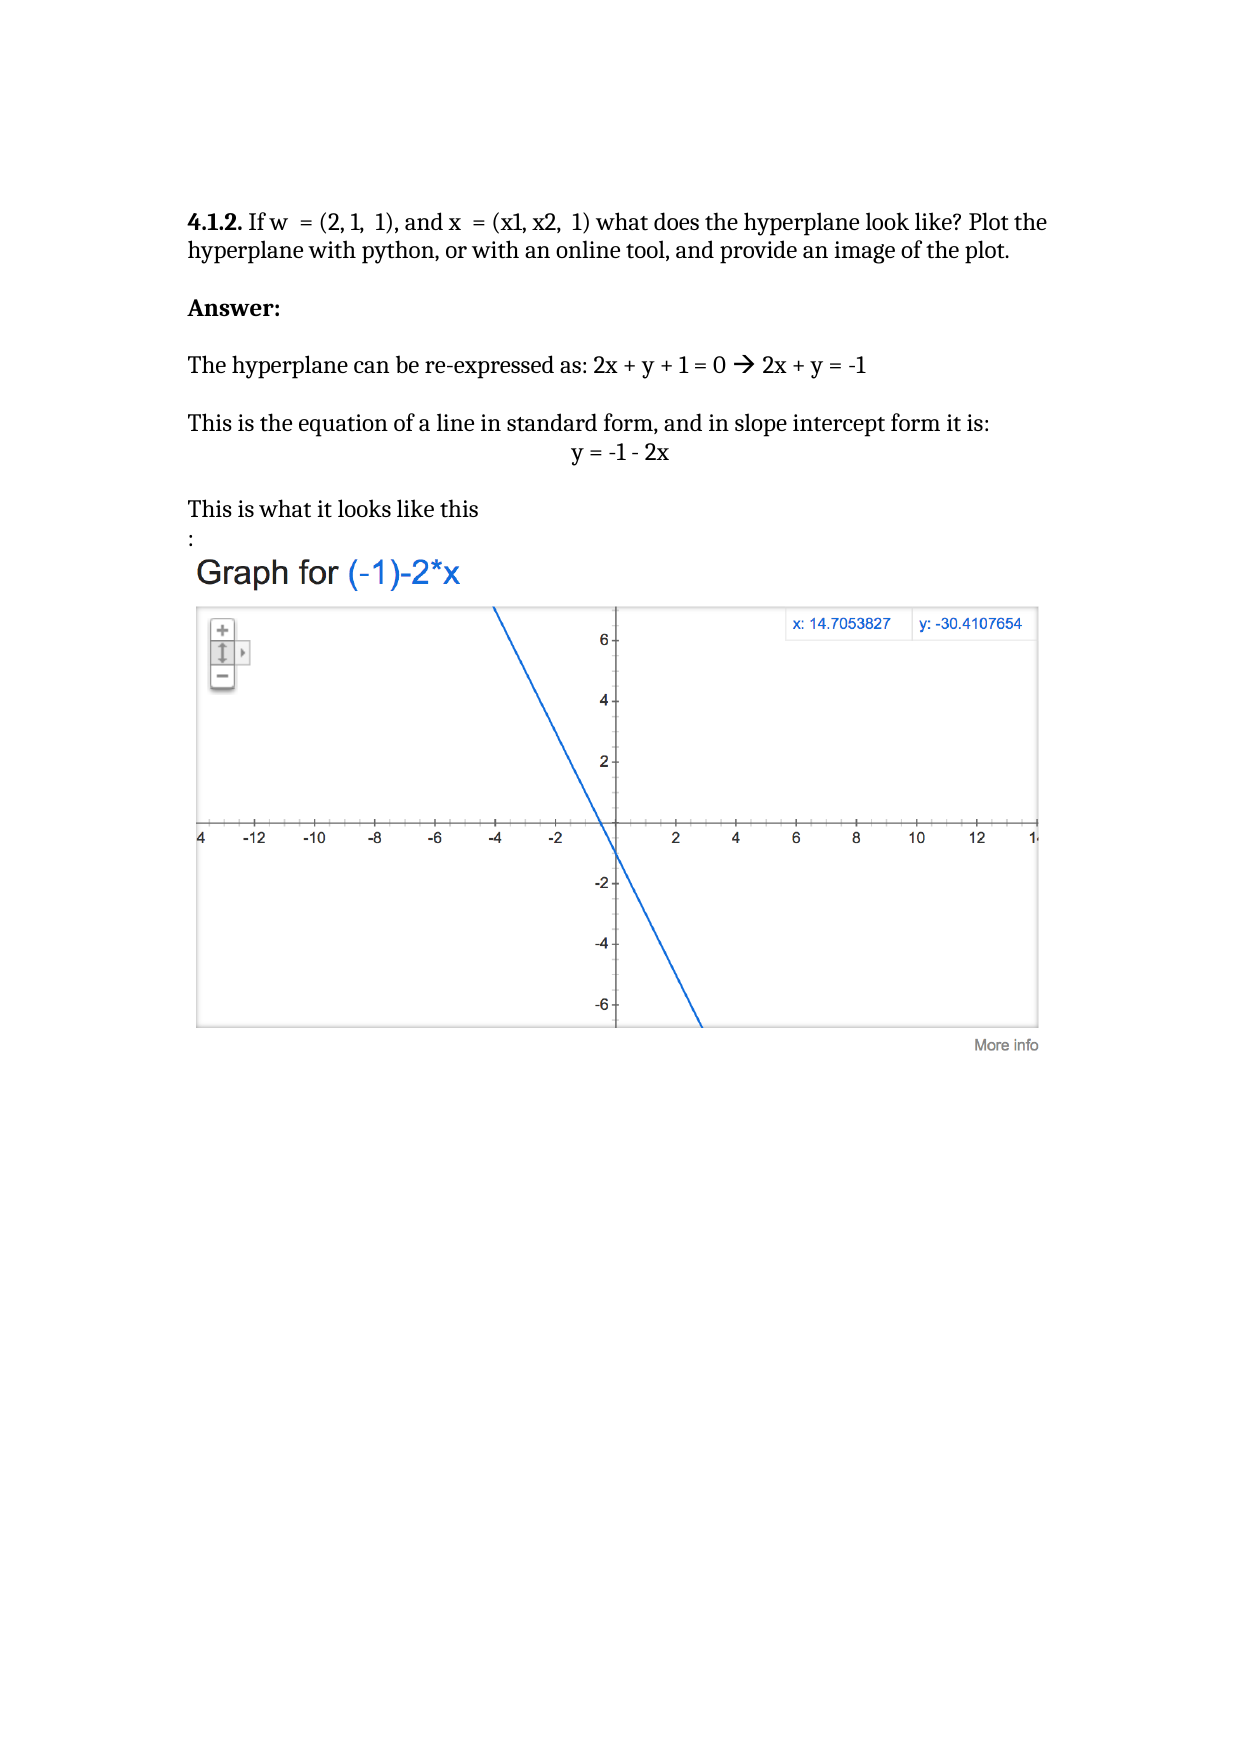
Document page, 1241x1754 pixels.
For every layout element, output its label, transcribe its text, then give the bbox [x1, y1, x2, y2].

picture [187, 552, 1053, 1060]
text : [187, 524, 1053, 552]
text y = -1 - 2x [187, 437, 1053, 466]
text This is the equation of a line in standard form, and in slope intercept form it is: [187, 409, 1053, 437]
text Answer: [187, 294, 1053, 322]
text The hyperplane can be re-expressed as: 2x + y + 1 = 0 2x + y = -1 [187, 351, 1053, 380]
text 4.1.2. If w = (2, 1, 1), and x = (x1, x2, 1) what does the hyperplane look like? Plot the hyperplane with python, or with an online tool, and provide an image of the plot. [187, 207, 1053, 265]
text This is what it looks like this [187, 495, 1053, 524]
